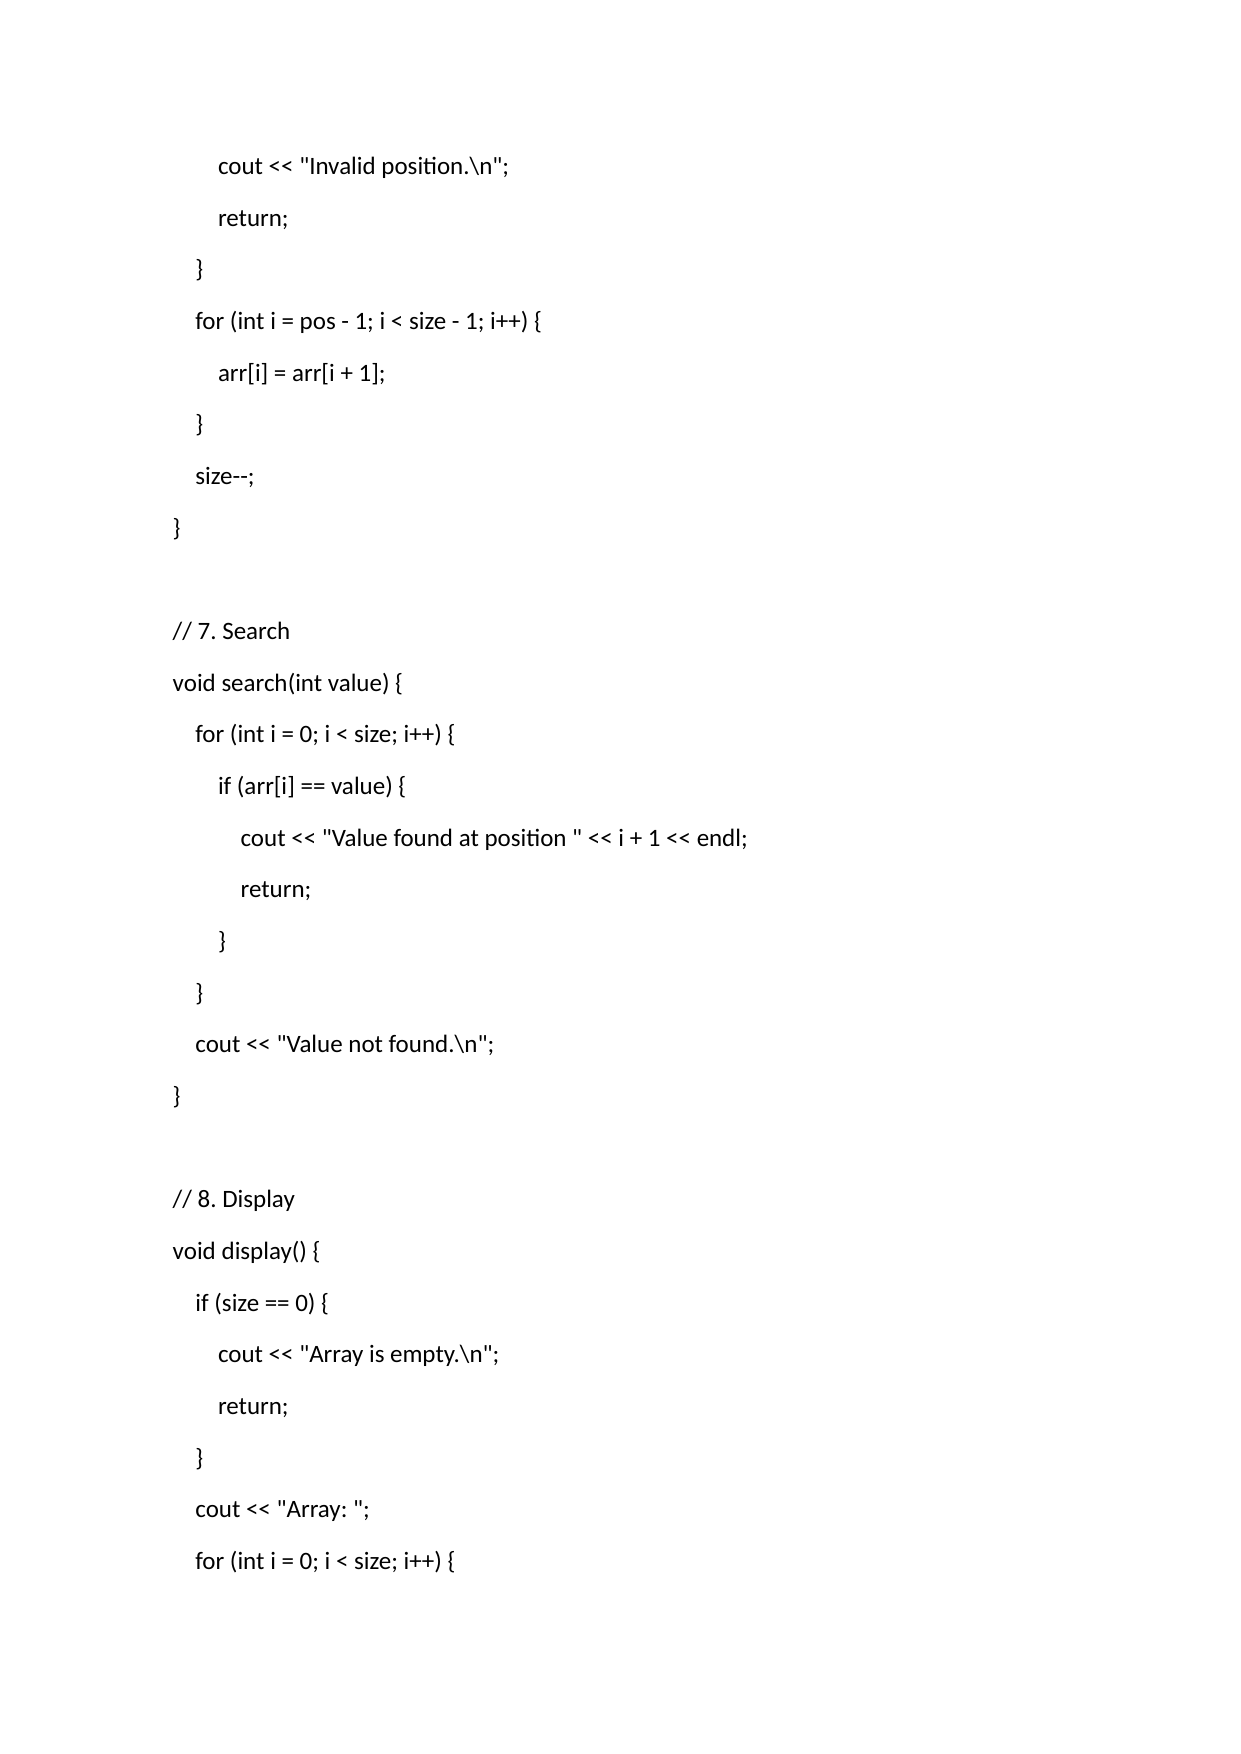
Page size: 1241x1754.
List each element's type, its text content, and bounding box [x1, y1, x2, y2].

text if (arr[i] == value) { [150, 770, 1090, 801]
text cout << "Array is empty.\n"; [150, 1338, 1090, 1369]
text arr[i] = arr[i + 1]; [150, 357, 1090, 387]
text // 7. Search [150, 615, 1090, 646]
text cout << "Array: "; [150, 1493, 1090, 1524]
text cout << "Value not found.\n"; [150, 1028, 1090, 1059]
text } [150, 925, 1090, 956]
text } [150, 1442, 1090, 1472]
text for (int i = 0; i < size; i++) { [150, 718, 1090, 749]
text void search(int value) { [150, 667, 1090, 697]
text // 8. Display [150, 1183, 1090, 1214]
text return; [150, 202, 1090, 232]
text for (int i = 0; i < size; i++) { [150, 1545, 1090, 1576]
text for (int i = pos - 1; i < size - 1; i++) { [150, 305, 1090, 336]
text cout << "Invalid position.\n"; [150, 150, 1090, 181]
text void display() { [150, 1235, 1090, 1266]
text } [150, 408, 1090, 439]
text if (size == 0) { [150, 1287, 1090, 1317]
text cout << "Value found at position " << i + 1 << endl; [150, 822, 1090, 852]
text } [150, 977, 1090, 1007]
text return; [150, 1390, 1090, 1421]
text size--; [150, 460, 1090, 491]
text } [150, 1080, 1090, 1111]
text } [150, 253, 1090, 284]
text return; [150, 873, 1090, 904]
text } [150, 512, 1090, 542]
